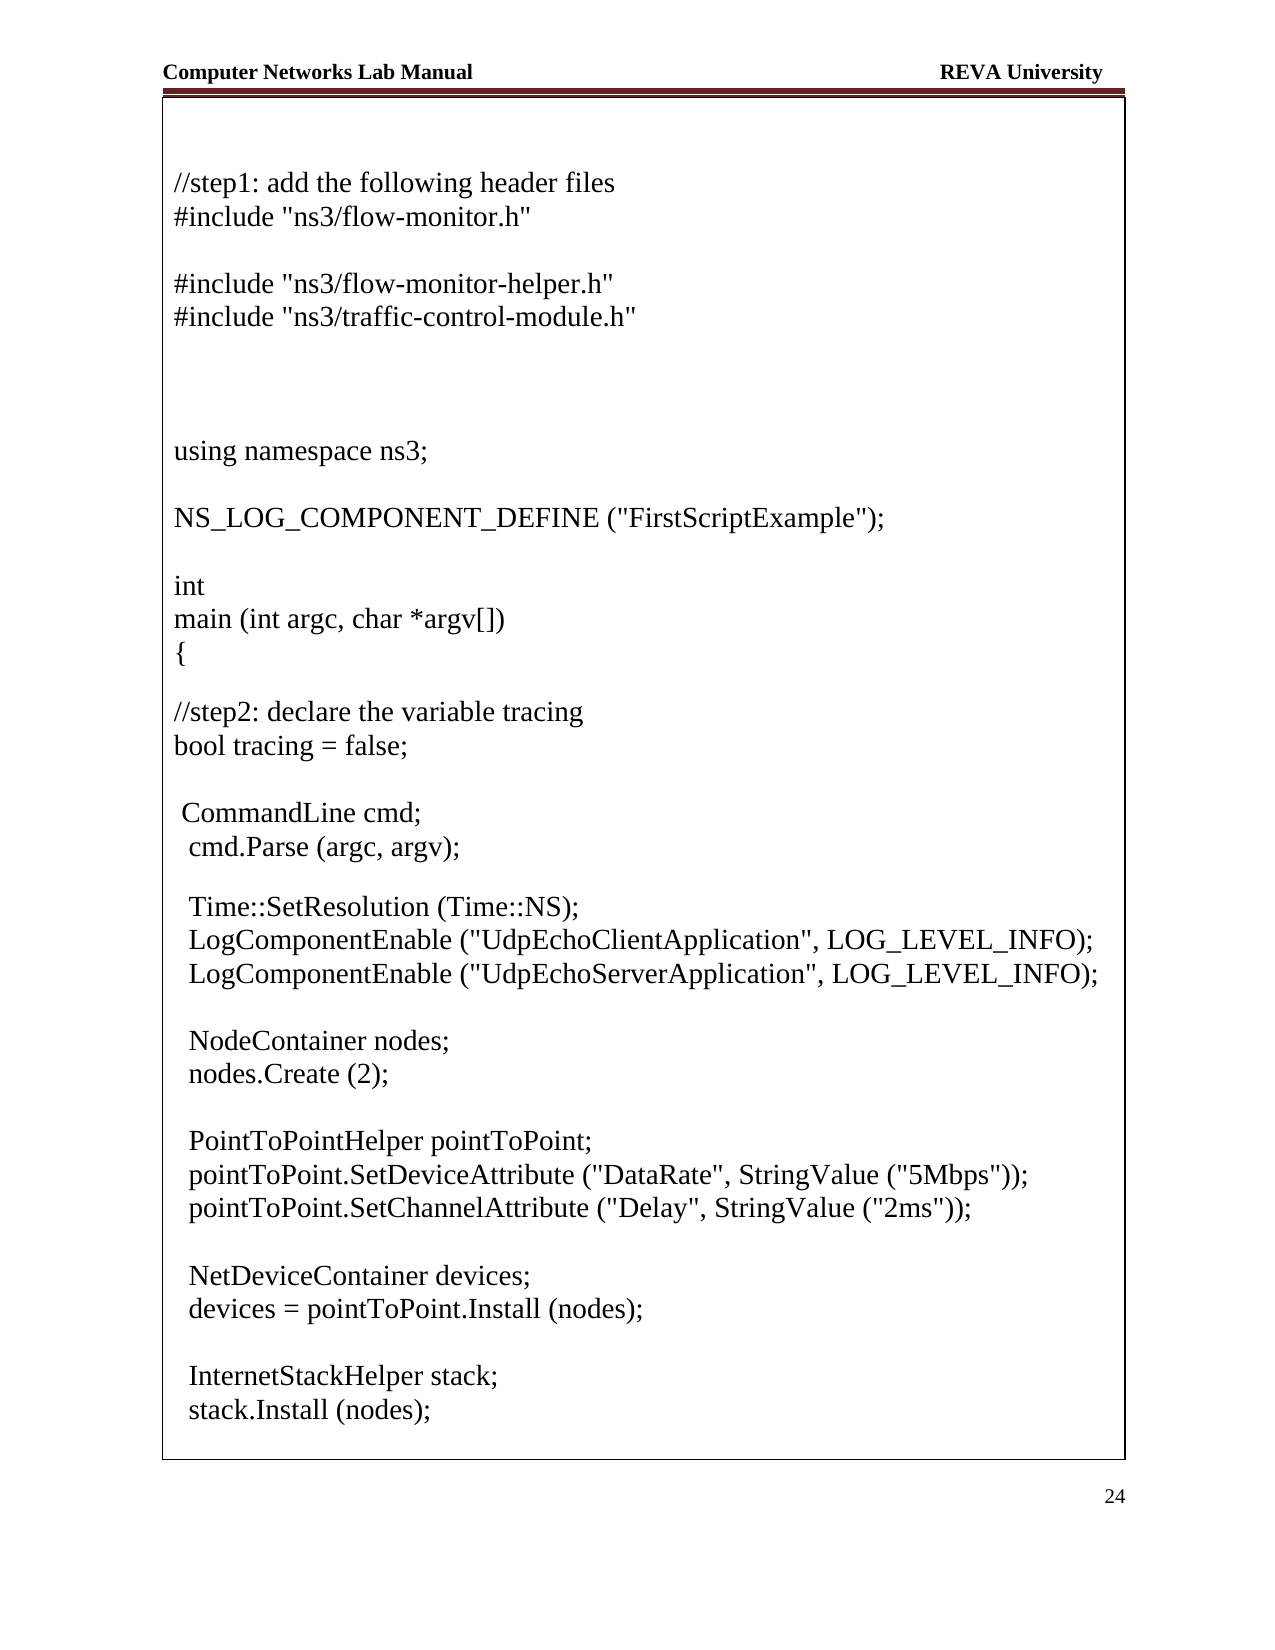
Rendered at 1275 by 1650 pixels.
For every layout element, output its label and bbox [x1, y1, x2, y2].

table_cell [163, 98, 1124, 1459]
